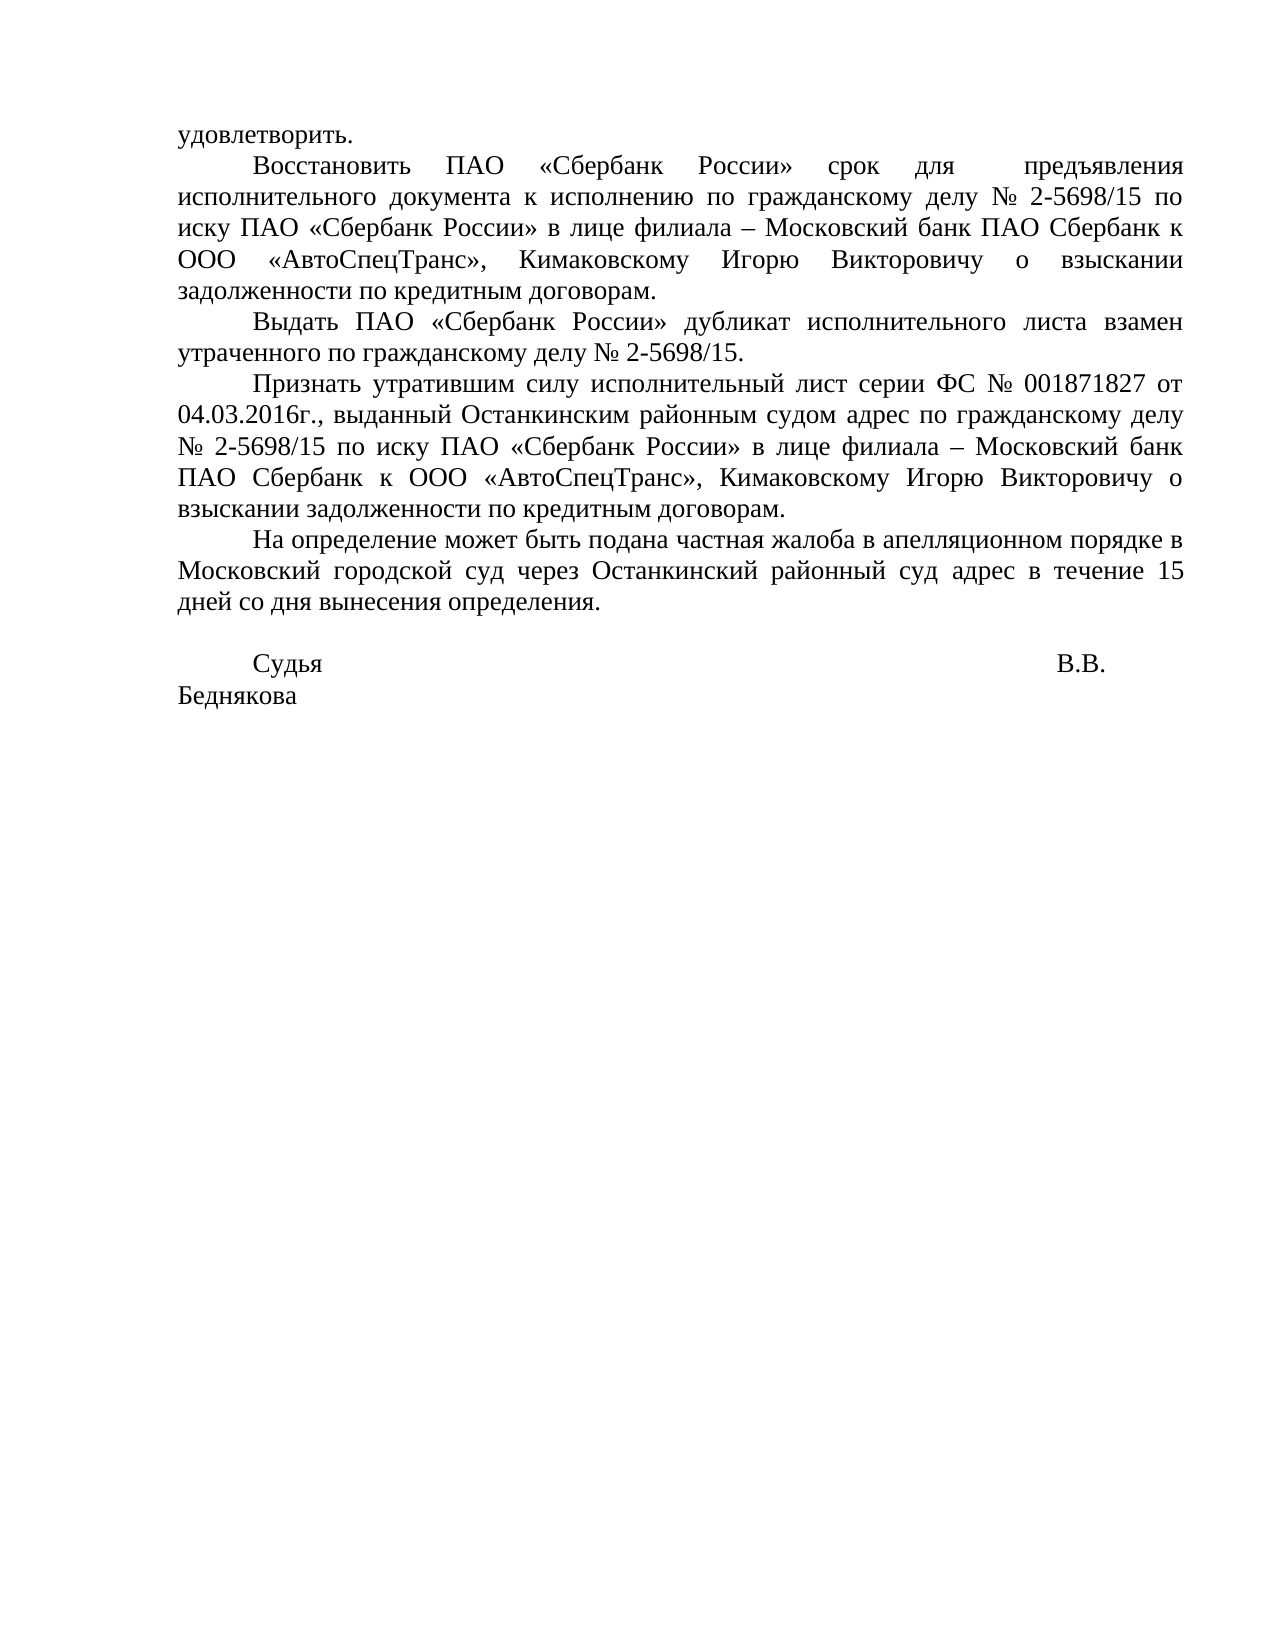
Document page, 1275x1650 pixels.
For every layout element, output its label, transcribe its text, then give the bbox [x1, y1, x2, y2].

text На определение может быть подана частная жалоба в апелляционном порядке в Московский городской суд через Останкинский районный суд адрес в течение 15 дней со дня вынесения определения. [177, 523, 1184, 616]
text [177, 118, 1184, 149]
text Выдать ПАО «Сбербанк России» дубликат исполнительного листа взамен утраченного по гражданскому делу № 2-5698/15. [177, 305, 1184, 367]
text Восстановить ПАО «Сбербанк России» срок для предъявления исполнительного документа к исполнению по гражданскому делу № 2-5698/15 по иску ПАО «Сбербанк России» в лице филиала – Московский банк ПАО Сбербанк к ООО «АвтоСпецТранс», Кимаковскому Игорю Викторовичу о взыскании задолженности по кредитным договорам. [177, 149, 1184, 305]
text Признать утратившим силу исполнительный лист серии ФС № 001871827 от 04.03.2016г., выданный Останкинским районным судом адрес по гражданскому делу № 2-5698/15 по иску ПАО «Сбербанк России» в лице филиала – Московский банк ПАО Сбербанк к ООО «АвтоСпецТранс», Кимаковскому Игорю Викторовичу о взыскании задолженности по кредитным договорам. [177, 367, 1184, 523]
text Судья В.В. Беднякова [177, 648, 1184, 710]
